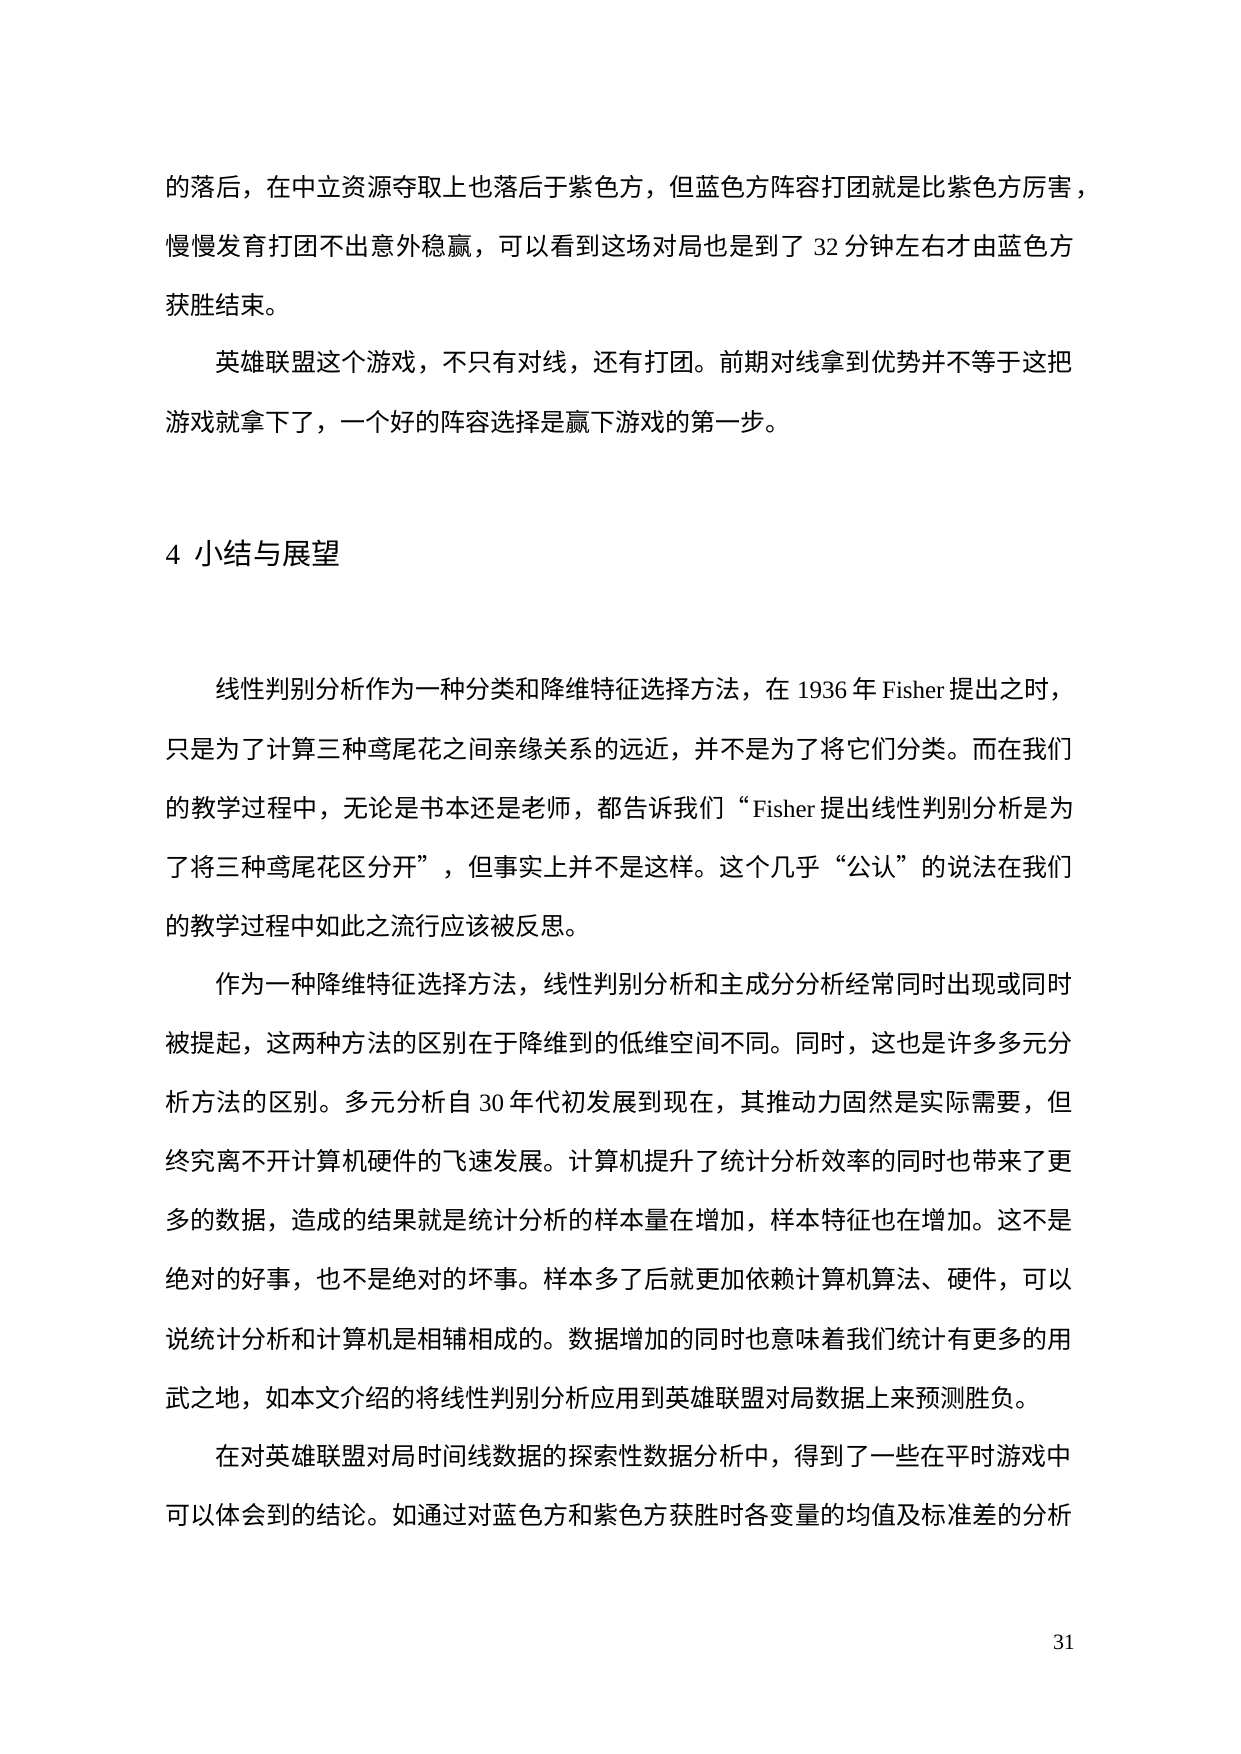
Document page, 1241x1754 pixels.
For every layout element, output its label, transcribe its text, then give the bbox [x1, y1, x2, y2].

text 作为一种降维特征选择方法，线性判别分析和主成分分析经常同时出现或同时被提起，这两种方法的区别在于降维到的低维空间不同。同时，这也是许多多元分析方法的区别。多元分析自30年代初发展到现在，其推动力固然是实际需要，但终究离不开计算机硬件的飞速发展。计算机提升了统计分析效率的同时也带来了更多的数据，造成的结果就是统计分析的样本量在增加，样本特征也在增加。这不是绝对的好事，也不是绝对的坏事。样本多了后就更加依赖计算机算法、硬件，可以说统计分析和计算机是相辅相成的。数据增加的同时也意味着我们统计有更多的用武之地，如本文介绍的将线性判别分析应用到英雄联盟对局数据上来预测胜负。 [165, 963, 1075, 1416]
text 4 小结与展望 [165, 512, 1075, 591]
text 英雄联盟这个游戏，不只有对线，还有打团。前期对线拿到优势并不等于这把游戏就拿下了，一个好的阵容选择是赢下游戏的第一步。 [165, 341, 1075, 440]
text 线性判别分析作为一种分类和降维特征选择方法，在1936年Fisher提出之时，只是为了计算三种鸢尾花之间亲缘关系的远近，并不是为了将它们分类。而在我们的教学过程中，无论是书本还是老师，都告诉我们“Fisher提出线性判别分析是为了将三种鸢尾花区分开”，但事实上并不是这样。这个几乎“公认”的说法在我们的教学过程中如此之流行应该被反思。 [165, 668, 1075, 944]
